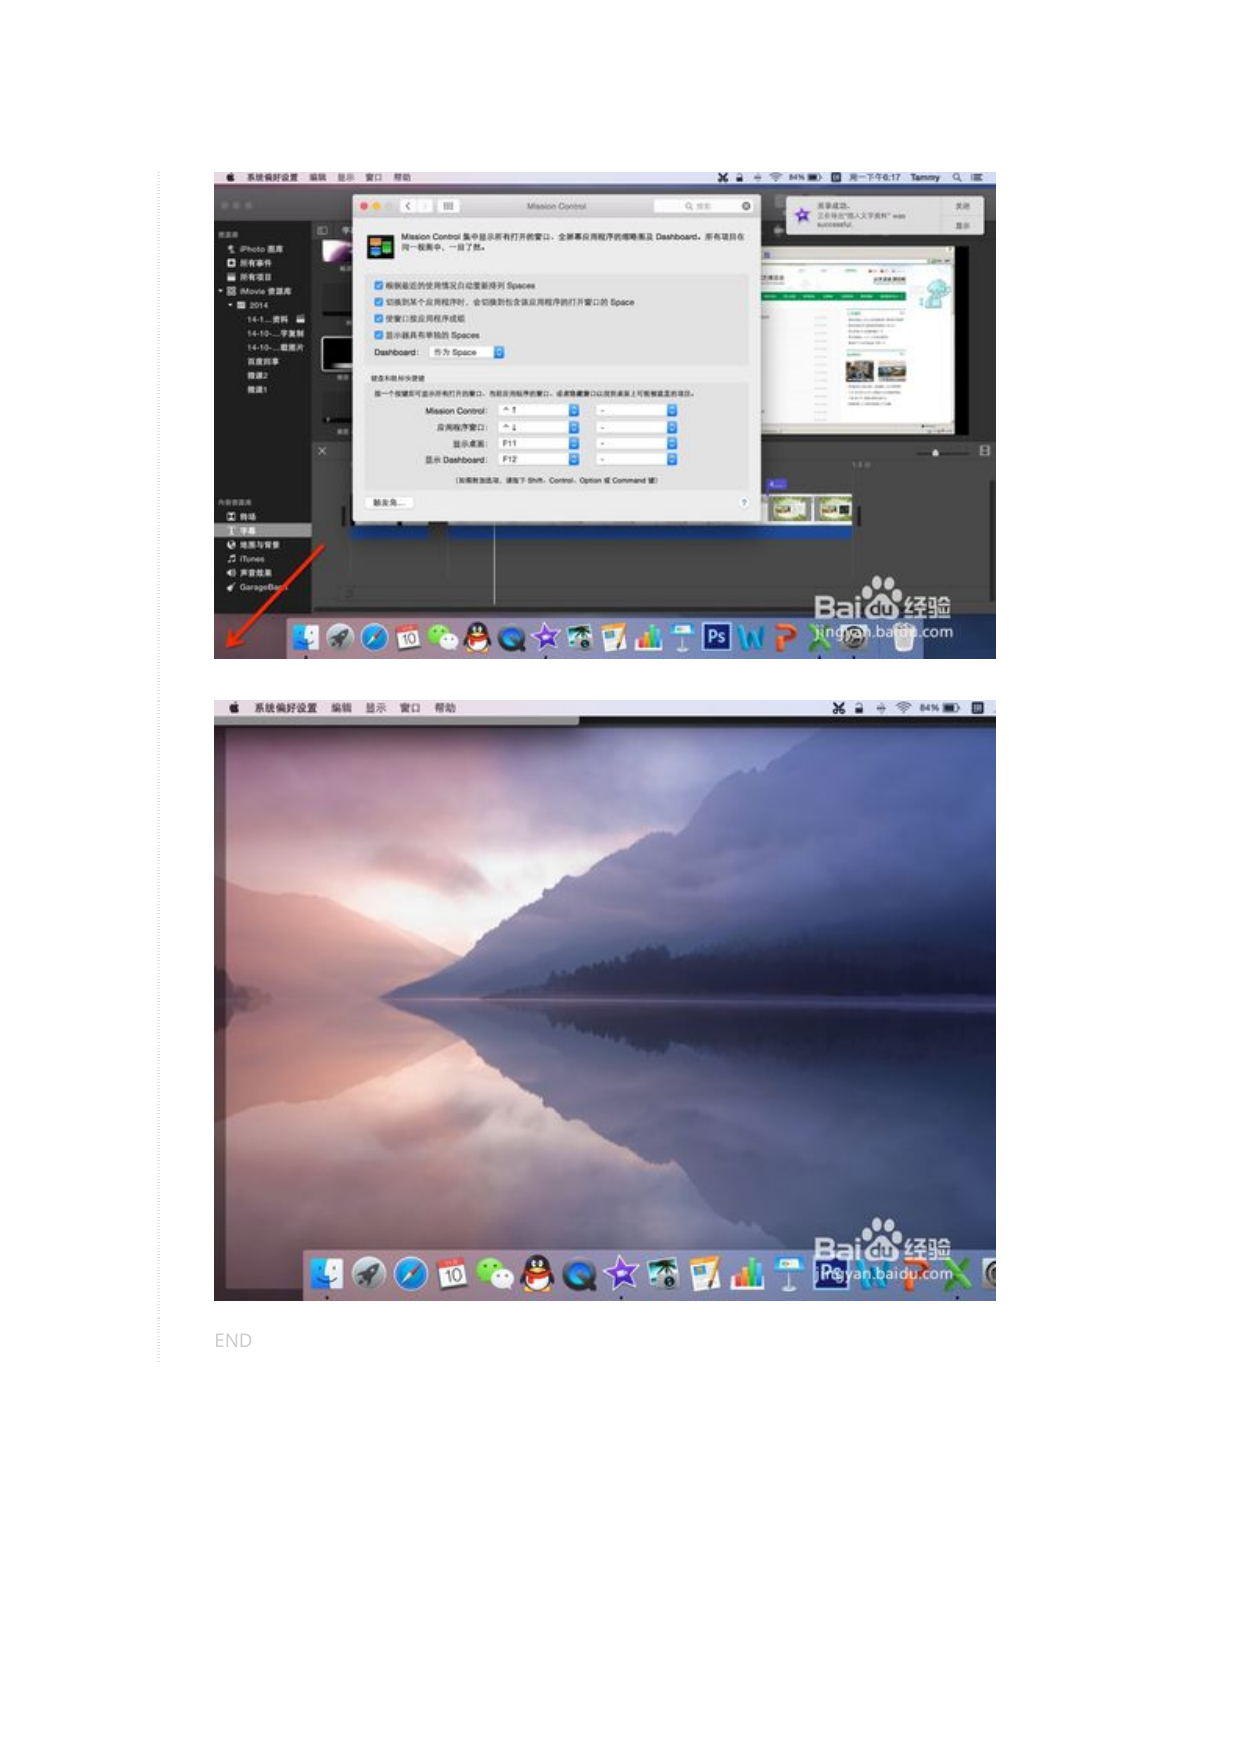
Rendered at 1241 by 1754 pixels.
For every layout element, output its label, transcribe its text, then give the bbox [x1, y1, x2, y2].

picture [214, 700, 996, 1301]
picture [214, 172, 996, 659]
text END [157, 1318, 1053, 1362]
